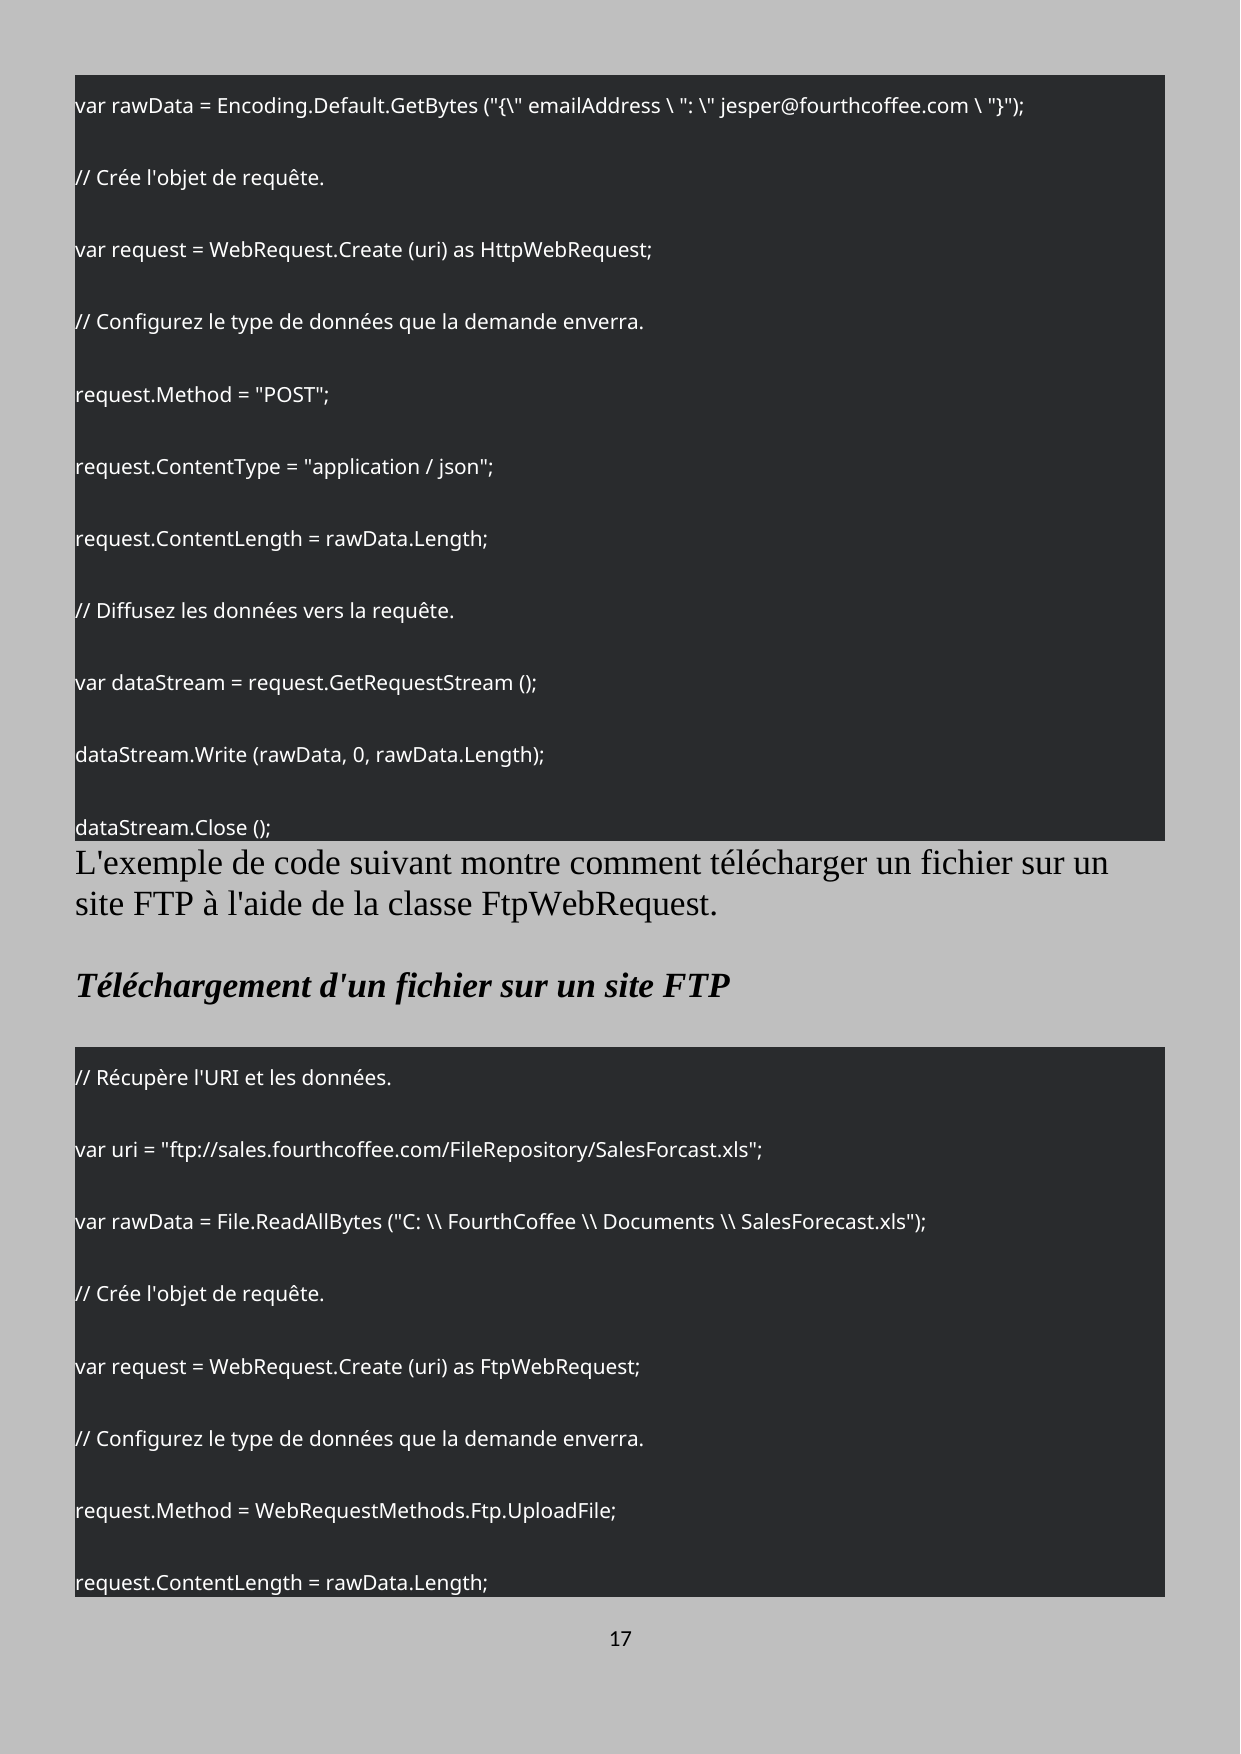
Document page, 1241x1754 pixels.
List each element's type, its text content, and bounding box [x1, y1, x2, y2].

text var dataStream = request.GetRequestStream (); [75, 652, 1165, 697]
text dataStream.Write (rawData, 0, rawData.Length); [75, 725, 1165, 769]
text // Diffusez les données vers la requête. [75, 580, 1165, 625]
text // Crée l'objet de requête. [75, 1264, 1165, 1308]
text Téléchargement d'un fichier sur un site FTP [75, 964, 1165, 1005]
text request.ContentLength = rawData.Length; [75, 1552, 1165, 1597]
text // Configurez le type de données que la demande enverra. [75, 292, 1165, 336]
text var rawData = Encoding.Default.GetBytes ("{\" emailAddress \ ": \" jesper@fourthcoffee.com \ "}"); [75, 75, 1165, 119]
text dataStream.Close (); [75, 797, 1165, 841]
text request.Method = WebRequestMethods.Ftp.UploadFile; [75, 1480, 1165, 1524]
text // Configurez le type de données que la demande enverra. [75, 1408, 1165, 1452]
text request.Method = "POST"; [75, 364, 1165, 408]
text var uri = "ftp://sales.fourthcoffee.com/FileRepository/SalesForcast.xls"; [75, 1119, 1165, 1164]
text var request = WebRequest.Create (uri) as HttpWebRequest; [75, 219, 1165, 264]
text // Crée l'objet de requête. [75, 147, 1165, 192]
text L'exemple de code suivant montre comment télécharger un fichier sur un site FTP à l'aide de la classe FtpWebRequest. [75, 841, 1165, 923]
text request.ContentType = "application / json"; [75, 436, 1165, 480]
text // Récupère l'URI et les données. [75, 1047, 1165, 1091]
text var request = WebRequest.Create (uri) as FtpWebRequest; [75, 1336, 1165, 1380]
text request.ContentLength = rawData.Length; [75, 508, 1165, 552]
text var rawData = File.ReadAllBytes ("C: \\ FourthCoffee \\ Documents \\ SalesForecast.xls"); [75, 1191, 1165, 1236]
